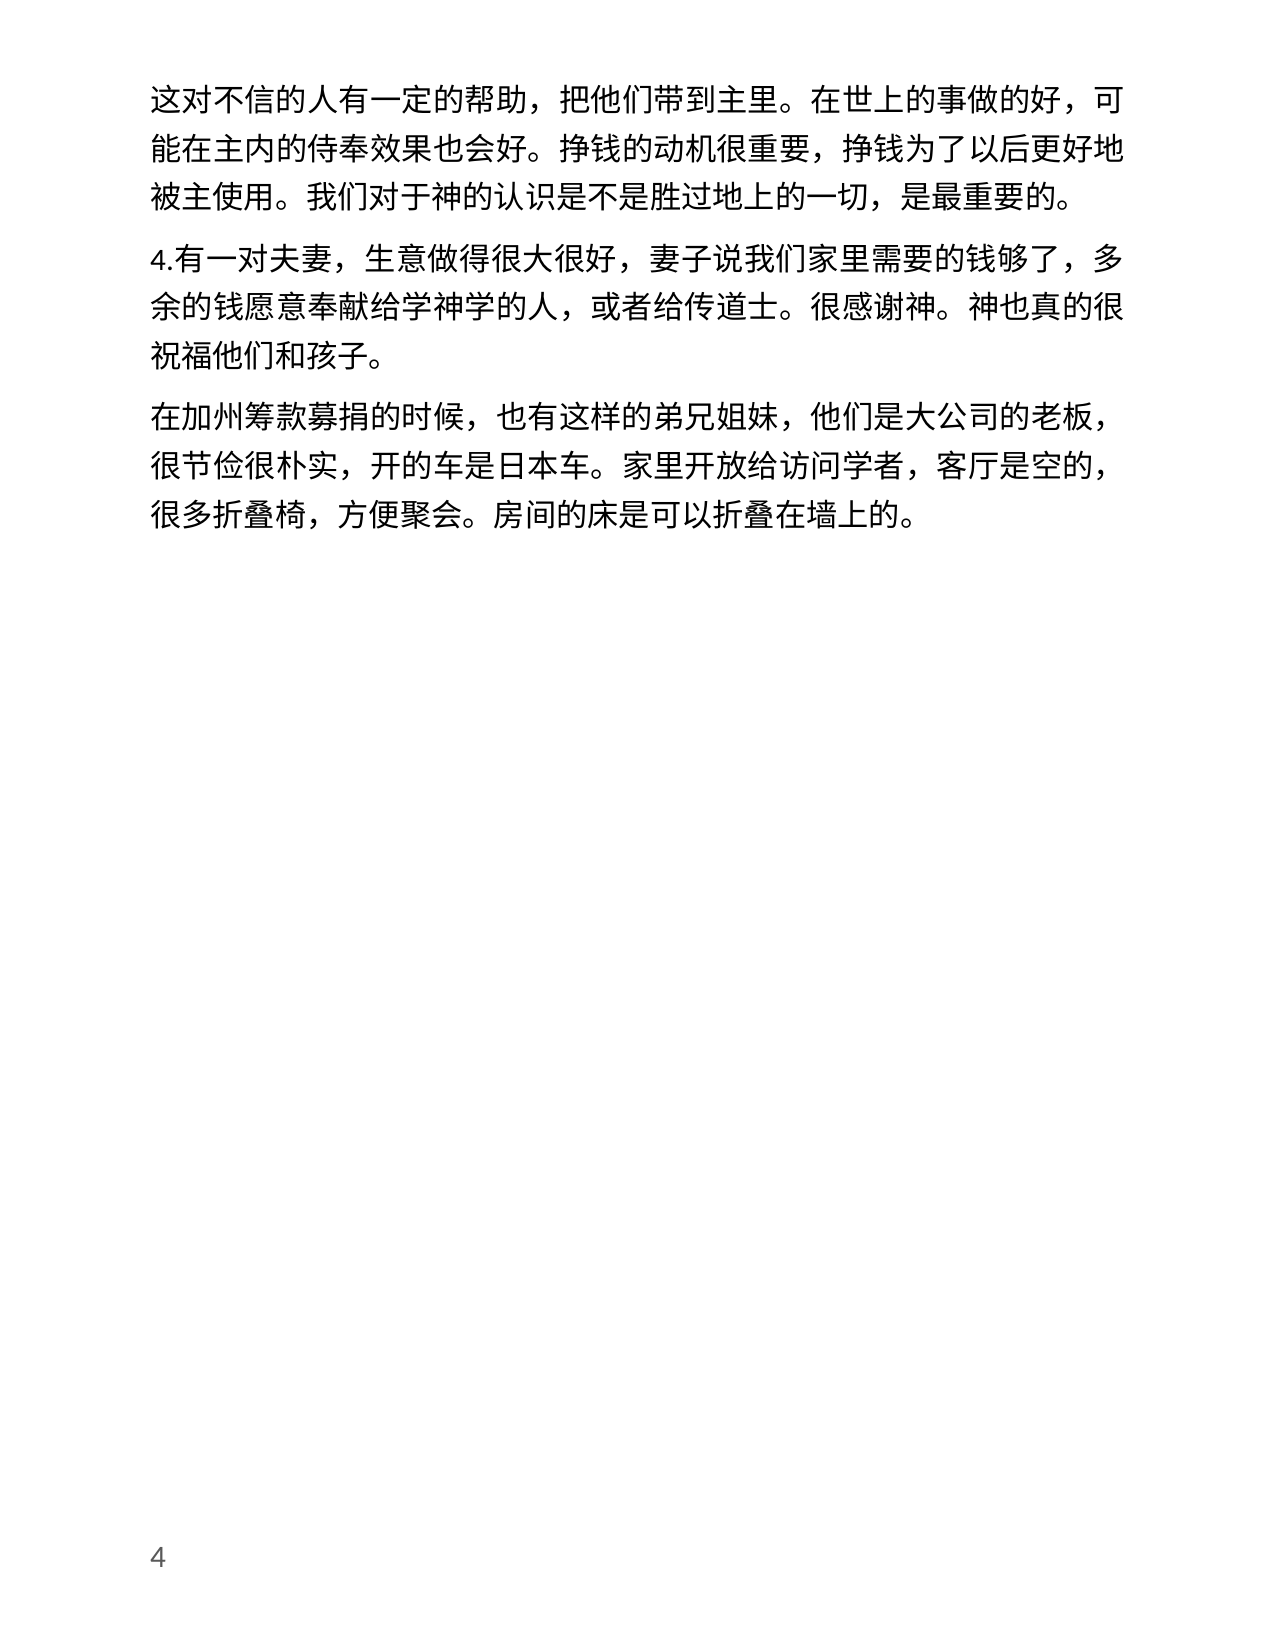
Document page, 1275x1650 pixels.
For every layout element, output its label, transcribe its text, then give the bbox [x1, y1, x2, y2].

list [150, 75, 1125, 218]
list 在加州筹款募捐的时候，也有这样的弟兄姐妹，他们是大公司的老板，很节俭很朴实，开的车是日本车。家里开放给访问学者，客厅是空的，很多折叠椅，方便聚会。房间的床是可以折叠在墙上的。 [150, 392, 1125, 535]
list 4.有一对夫妻，生意做得很大很好，妻子说我们家里需要的钱够了，多余的钱愿意奉献给学神学的人，或者给传道士。很感谢神。神也真的很祝福他们和孩子。 [150, 234, 1125, 376]
